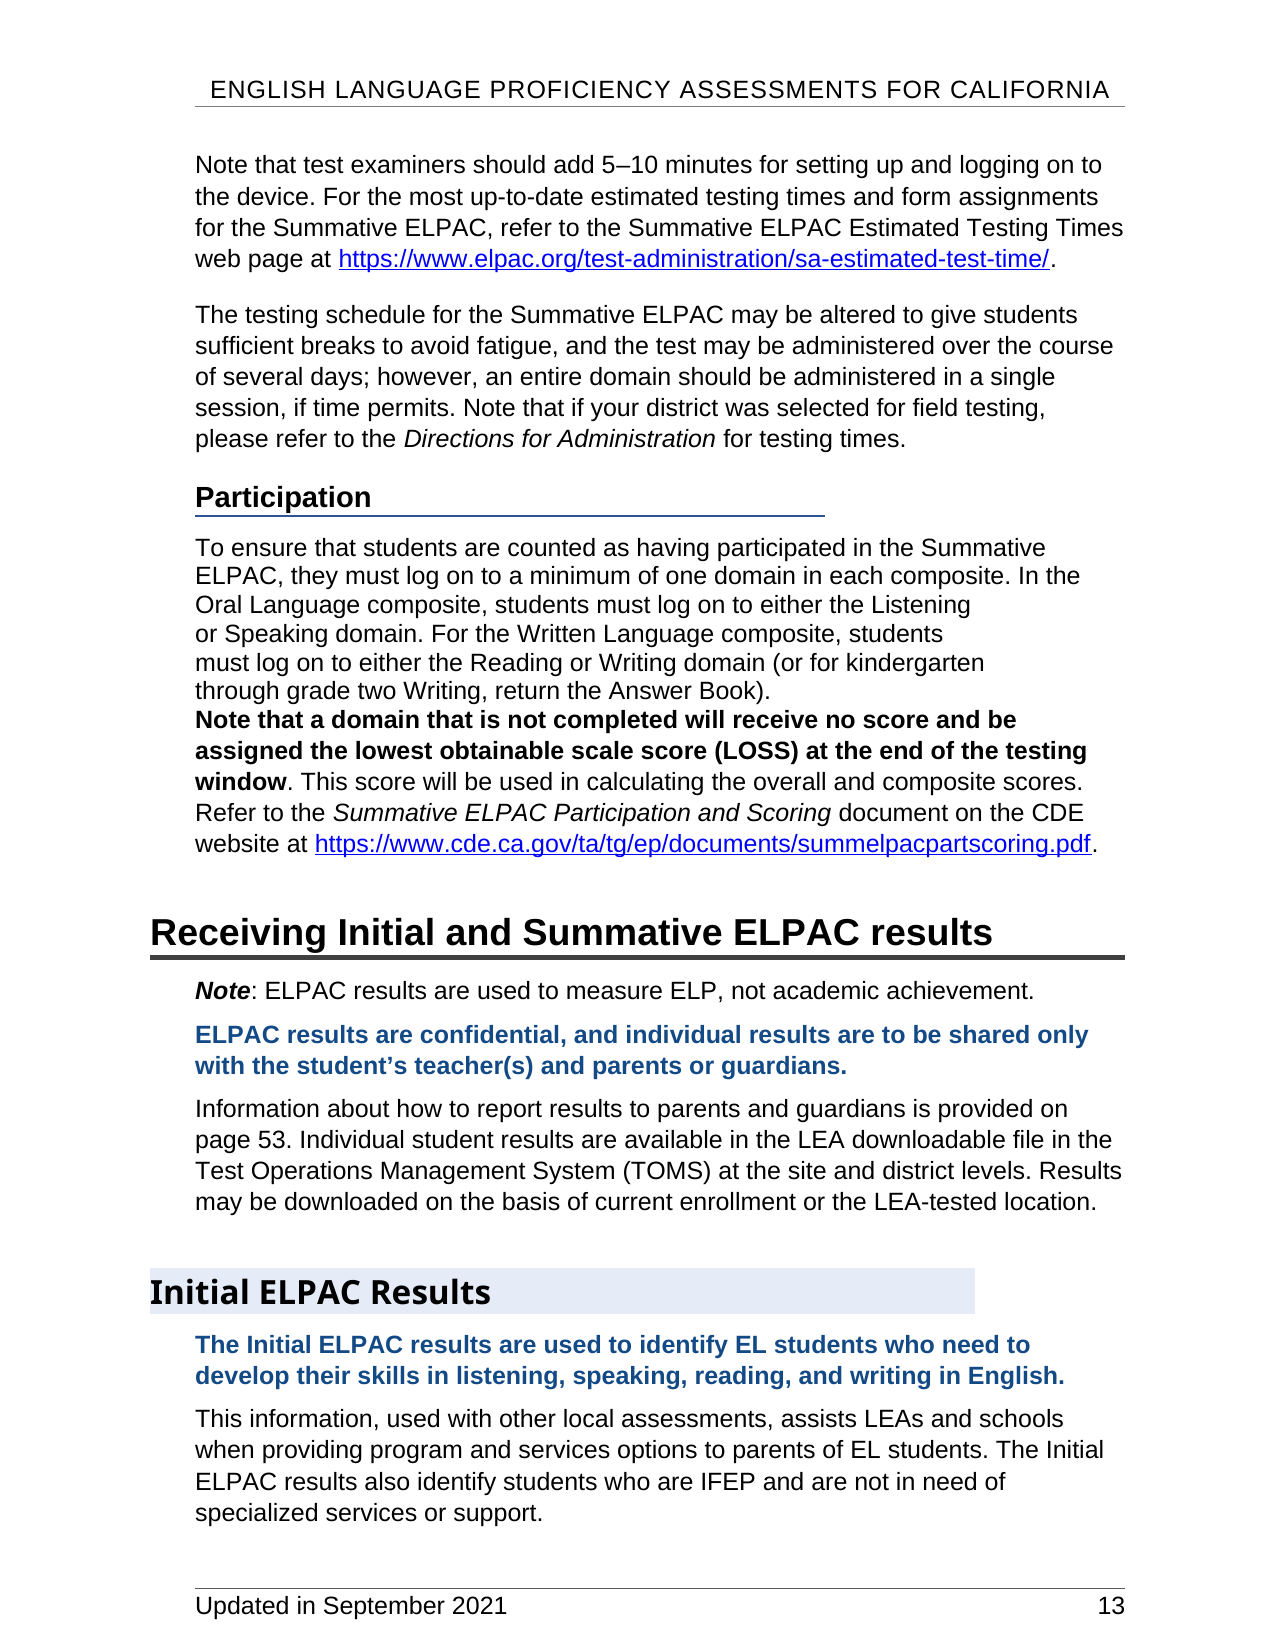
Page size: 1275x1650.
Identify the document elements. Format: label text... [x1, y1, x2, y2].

subtitle Initial ELPAC Results [150, 1268, 975, 1314]
text The Initial ELPAC results are used to identify EL students who need to develop their skills in listening, speaking, reading, and writing in English. [195, 1330, 1125, 1390]
text ELPAC results are confidential, and individual results are to be shared only with the student’s teacher(s) and parents or guardians. [195, 1020, 1125, 1079]
text Note that a domain that is not completed will receive no score and be assigned the lowest obtainable scale score (LOSS) at the end of the testing window. This score will be used in calculating the overall and composite scores. Refer to the Summative ELPAC Participation and Scoring document on the CDE website at https://www.cde.ca.gov/ta/tg/ep/documents/summelpacpartscoring.pdf. [195, 705, 1125, 858]
text The testing schedule for the Summative ELPAC may be altered to give students sufficient breaks to avoid fatigue, and the test may be administered over the course of several days; however, an entire domain should be administered in a single session, if time permits. Note that if your district was selected for field testing, please refer to the Directions for Administration for testing times. [195, 299, 1125, 452]
subtitle Participation [195, 480, 825, 515]
text This information, used with other local assessments, assists LEAs and schools when providing program and services options to parents of EL students. The Initial ELPAC results also identify students who are IFEP and are not in need of specialized services or support. [195, 1404, 1125, 1526]
subtitle Receiving Initial and Summative ELPAC results [150, 910, 1125, 955]
text Information about how to report results to parents and guardians is provided on page 53. Individual student results are available in the LEA downloadable file in the Test Operations Management System (TOMS) at the site and district levels. Results may be downloaded on the basis of current enrollment or the LEA-tested location. [195, 1094, 1125, 1216]
text Oral Language composite, students must log on to either the Listening [195, 590, 1125, 619]
text must log on to either the Reading or Writing domain (or for kindergarten [195, 648, 1125, 676]
text through grade two Writing, return the Answer Book). [195, 676, 1125, 705]
text Note that test examiners should add 5–10 minutes for setting up and logging on to the device. For the most up-to-date estimated testing times and form assignments for the Summative ELPAC, refer to the Summative ELPAC Estimated Testing Times web page at https://www.elpac.org/test-administration/sa-estimated-test-time/. [195, 150, 1125, 272]
text Note: ELPAC results are used to measure ELP, not academic achievement. [195, 976, 1125, 1005]
text To ensure that students are counted as having participated in the Summative ELPAC, they must log on to a minimum of one domain in each composite. In the [195, 533, 1125, 590]
text or Speaking domain. For the Written Language composite, students [195, 619, 1125, 648]
